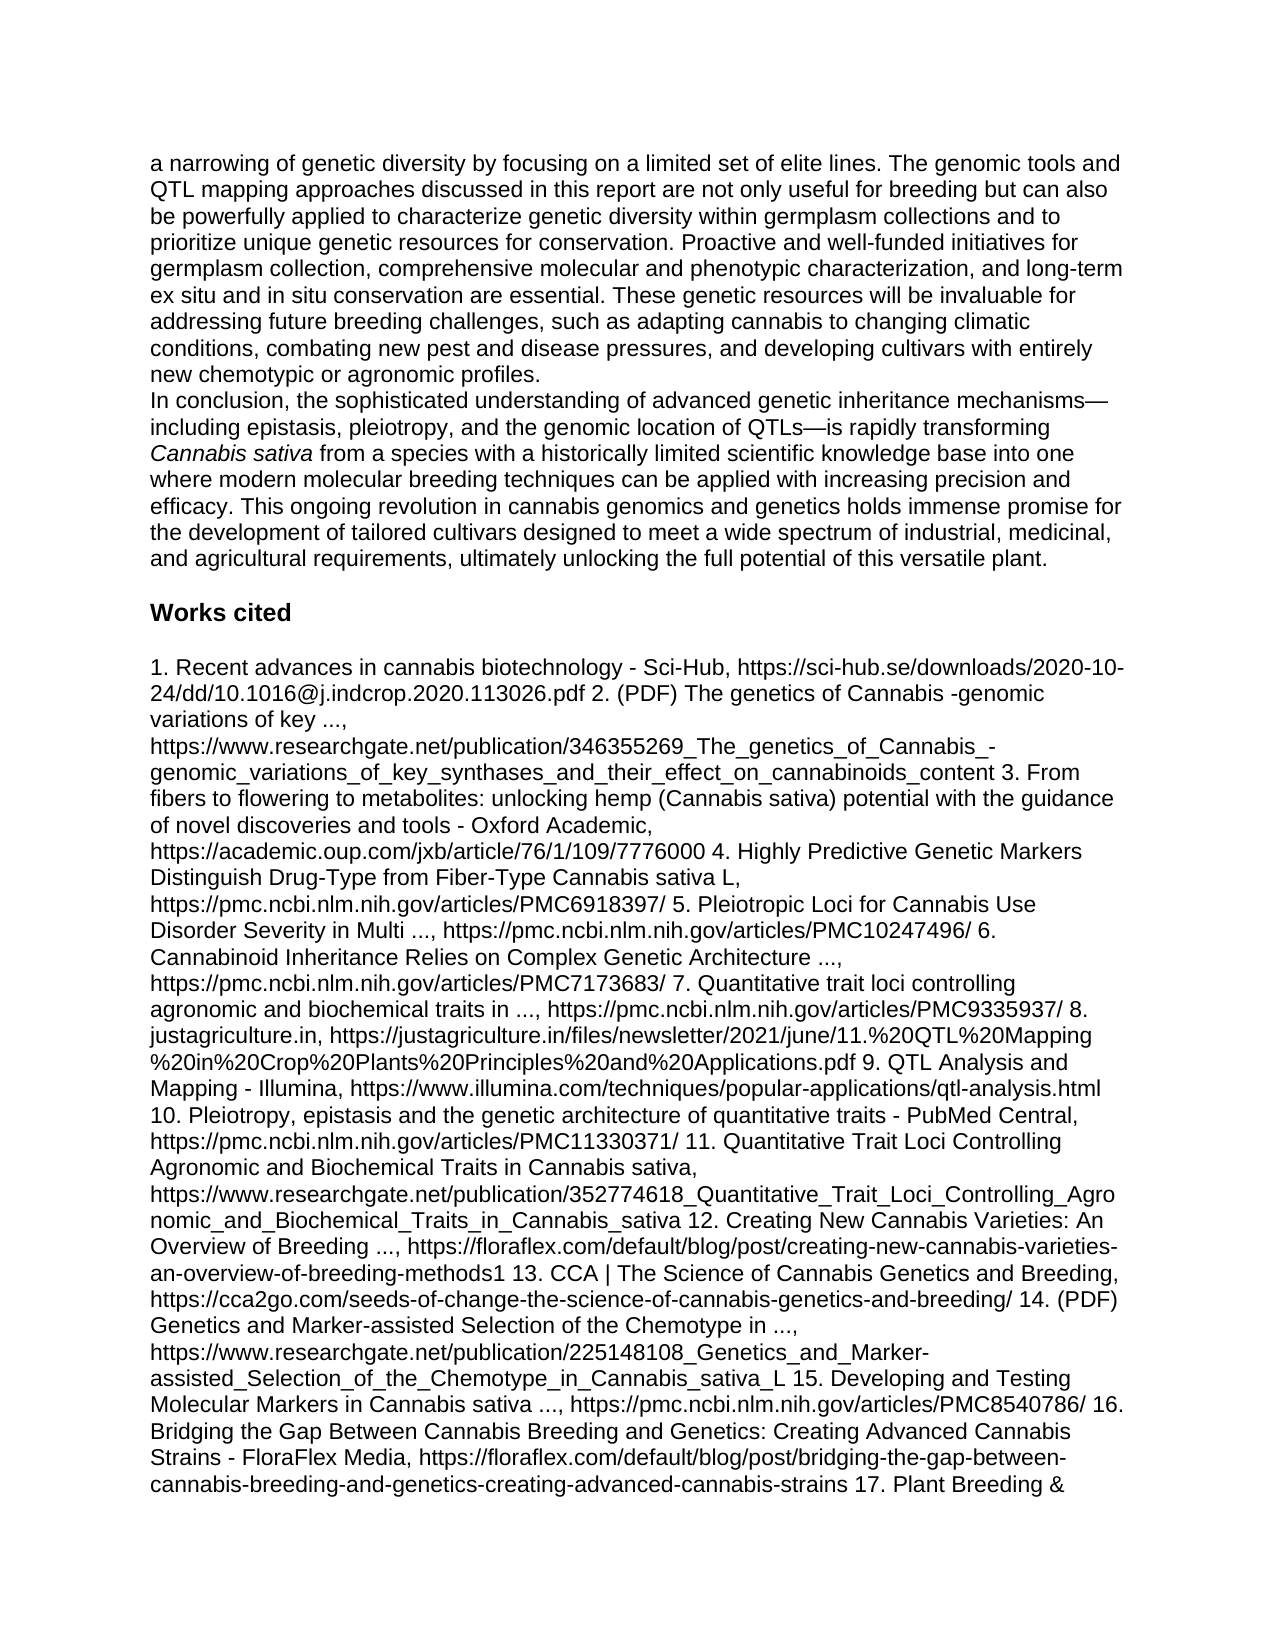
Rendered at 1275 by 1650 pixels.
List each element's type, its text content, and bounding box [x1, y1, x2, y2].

subtitle Works cited [150, 598, 1125, 627]
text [150, 653, 1125, 1497]
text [150, 150, 1125, 387]
text In conclusion, the sophisticated understanding of advanced genetic inheritance mechanisms—including epistasis, pleiotropy, and the genomic location of QTLs—is rapidly transforming Cannabis sativa from a species with a historically limited scientific knowledge base into one where modern molecular breeding techniques can be applied with increasing precision and efficacy. This ongoing revolution in cannabis genomics and genetics holds immense promise for the development of tailored cultivars designed to meet a wide spectrum of industrial, medicinal, and agricultural requirements, ultimately unlocking the full potential of this versatile plant. [150, 387, 1125, 572]
